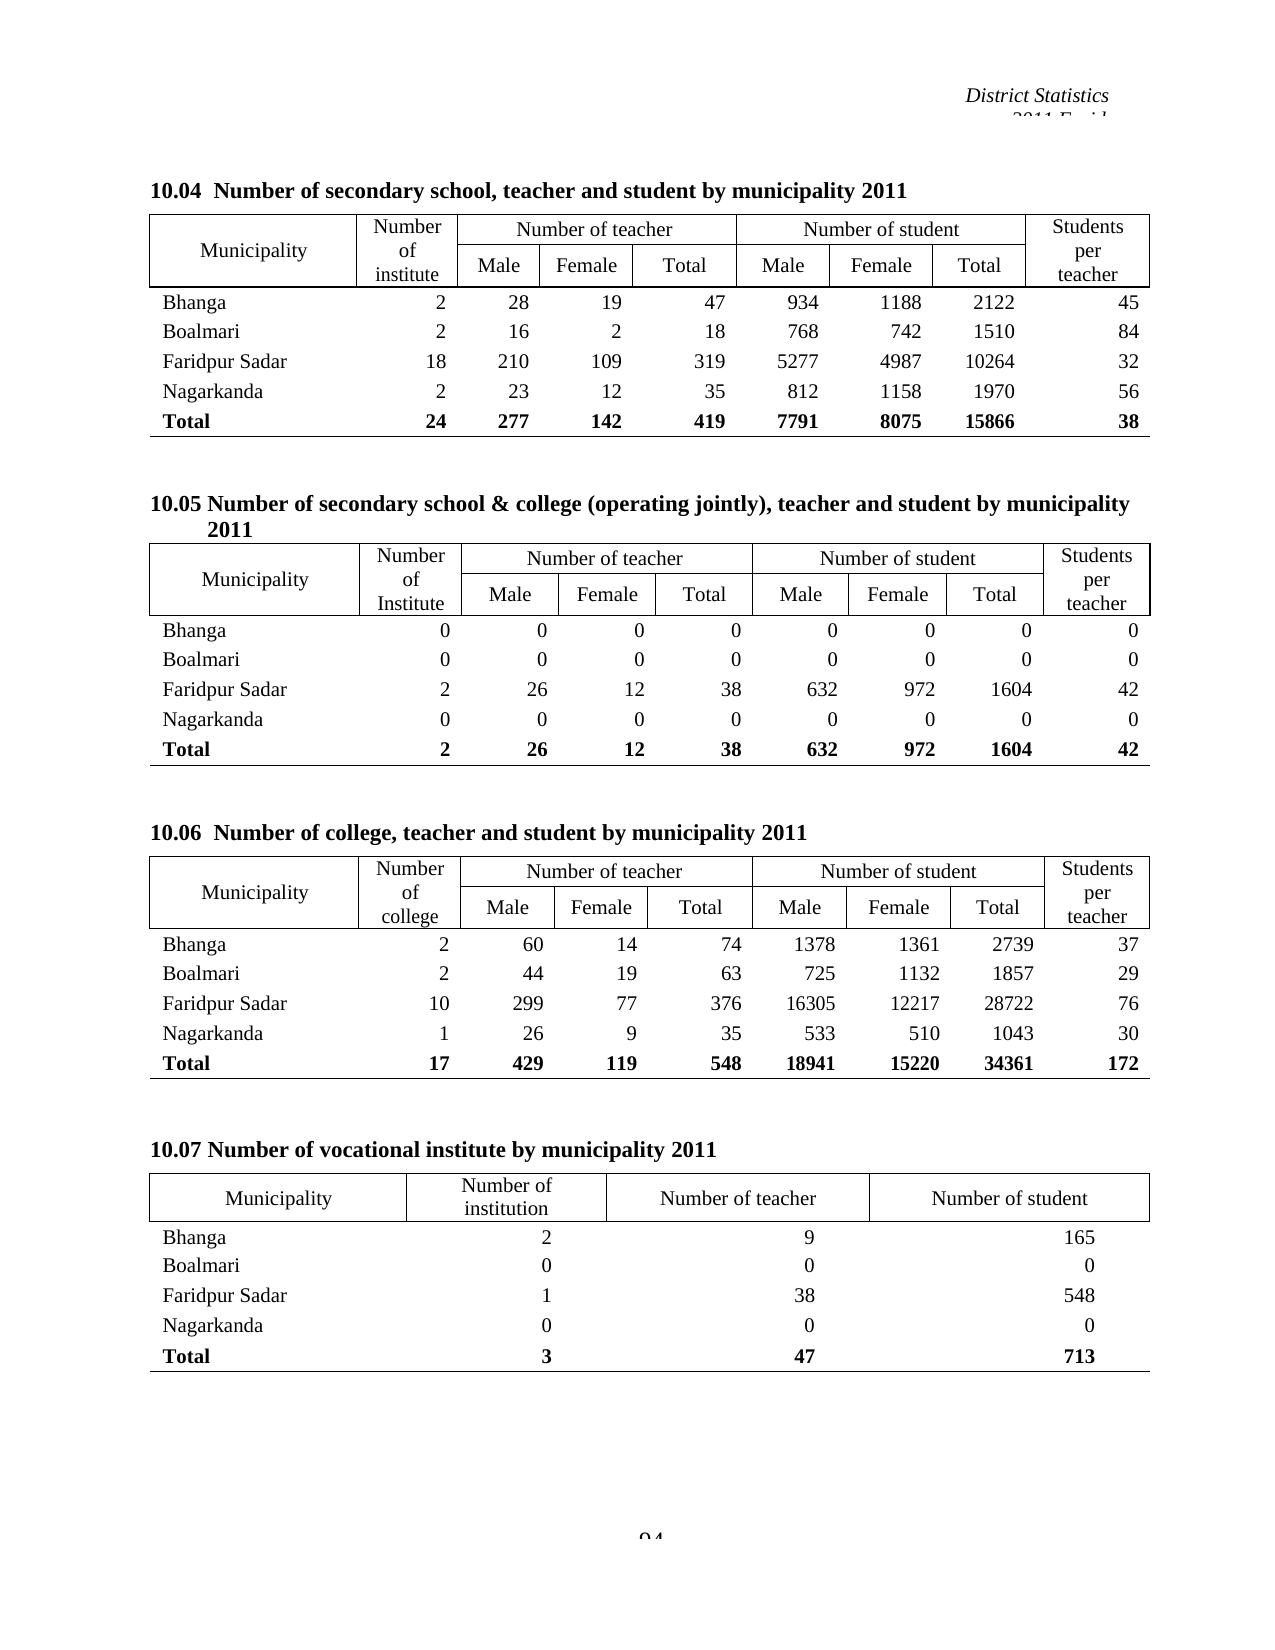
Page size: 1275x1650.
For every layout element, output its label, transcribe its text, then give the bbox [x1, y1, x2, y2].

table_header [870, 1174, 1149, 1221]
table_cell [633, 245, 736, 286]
list Number of secondary school & college (operating jointly), teacher and student by municipality 2011 [150, 490, 1131, 542]
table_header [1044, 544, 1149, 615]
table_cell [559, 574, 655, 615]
list Number of vocational institute by municipality 2011 [150, 1136, 1167, 1163]
list Number of college, teacher and student by municipality 2011 [150, 819, 1167, 846]
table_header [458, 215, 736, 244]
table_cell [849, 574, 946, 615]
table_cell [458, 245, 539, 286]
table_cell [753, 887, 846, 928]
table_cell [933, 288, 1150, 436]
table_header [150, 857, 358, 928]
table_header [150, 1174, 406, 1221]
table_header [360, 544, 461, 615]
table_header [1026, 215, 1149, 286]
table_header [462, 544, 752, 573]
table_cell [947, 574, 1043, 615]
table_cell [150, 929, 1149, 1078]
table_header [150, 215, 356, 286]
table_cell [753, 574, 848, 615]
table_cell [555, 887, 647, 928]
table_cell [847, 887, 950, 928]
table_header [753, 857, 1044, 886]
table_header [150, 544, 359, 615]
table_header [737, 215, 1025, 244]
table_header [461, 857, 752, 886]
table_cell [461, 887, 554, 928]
list Number of secondary school, teacher and student by municipality 2011 [150, 177, 1167, 204]
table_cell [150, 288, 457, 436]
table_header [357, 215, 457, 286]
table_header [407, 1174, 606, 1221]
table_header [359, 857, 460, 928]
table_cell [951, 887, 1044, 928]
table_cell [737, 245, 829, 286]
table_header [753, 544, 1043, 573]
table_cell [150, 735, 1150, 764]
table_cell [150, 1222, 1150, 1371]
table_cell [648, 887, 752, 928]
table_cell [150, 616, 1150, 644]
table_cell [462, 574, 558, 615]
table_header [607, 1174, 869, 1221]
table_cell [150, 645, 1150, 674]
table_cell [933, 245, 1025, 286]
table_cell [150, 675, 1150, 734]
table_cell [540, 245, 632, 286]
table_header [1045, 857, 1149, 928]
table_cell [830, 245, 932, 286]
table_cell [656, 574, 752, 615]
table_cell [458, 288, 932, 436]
